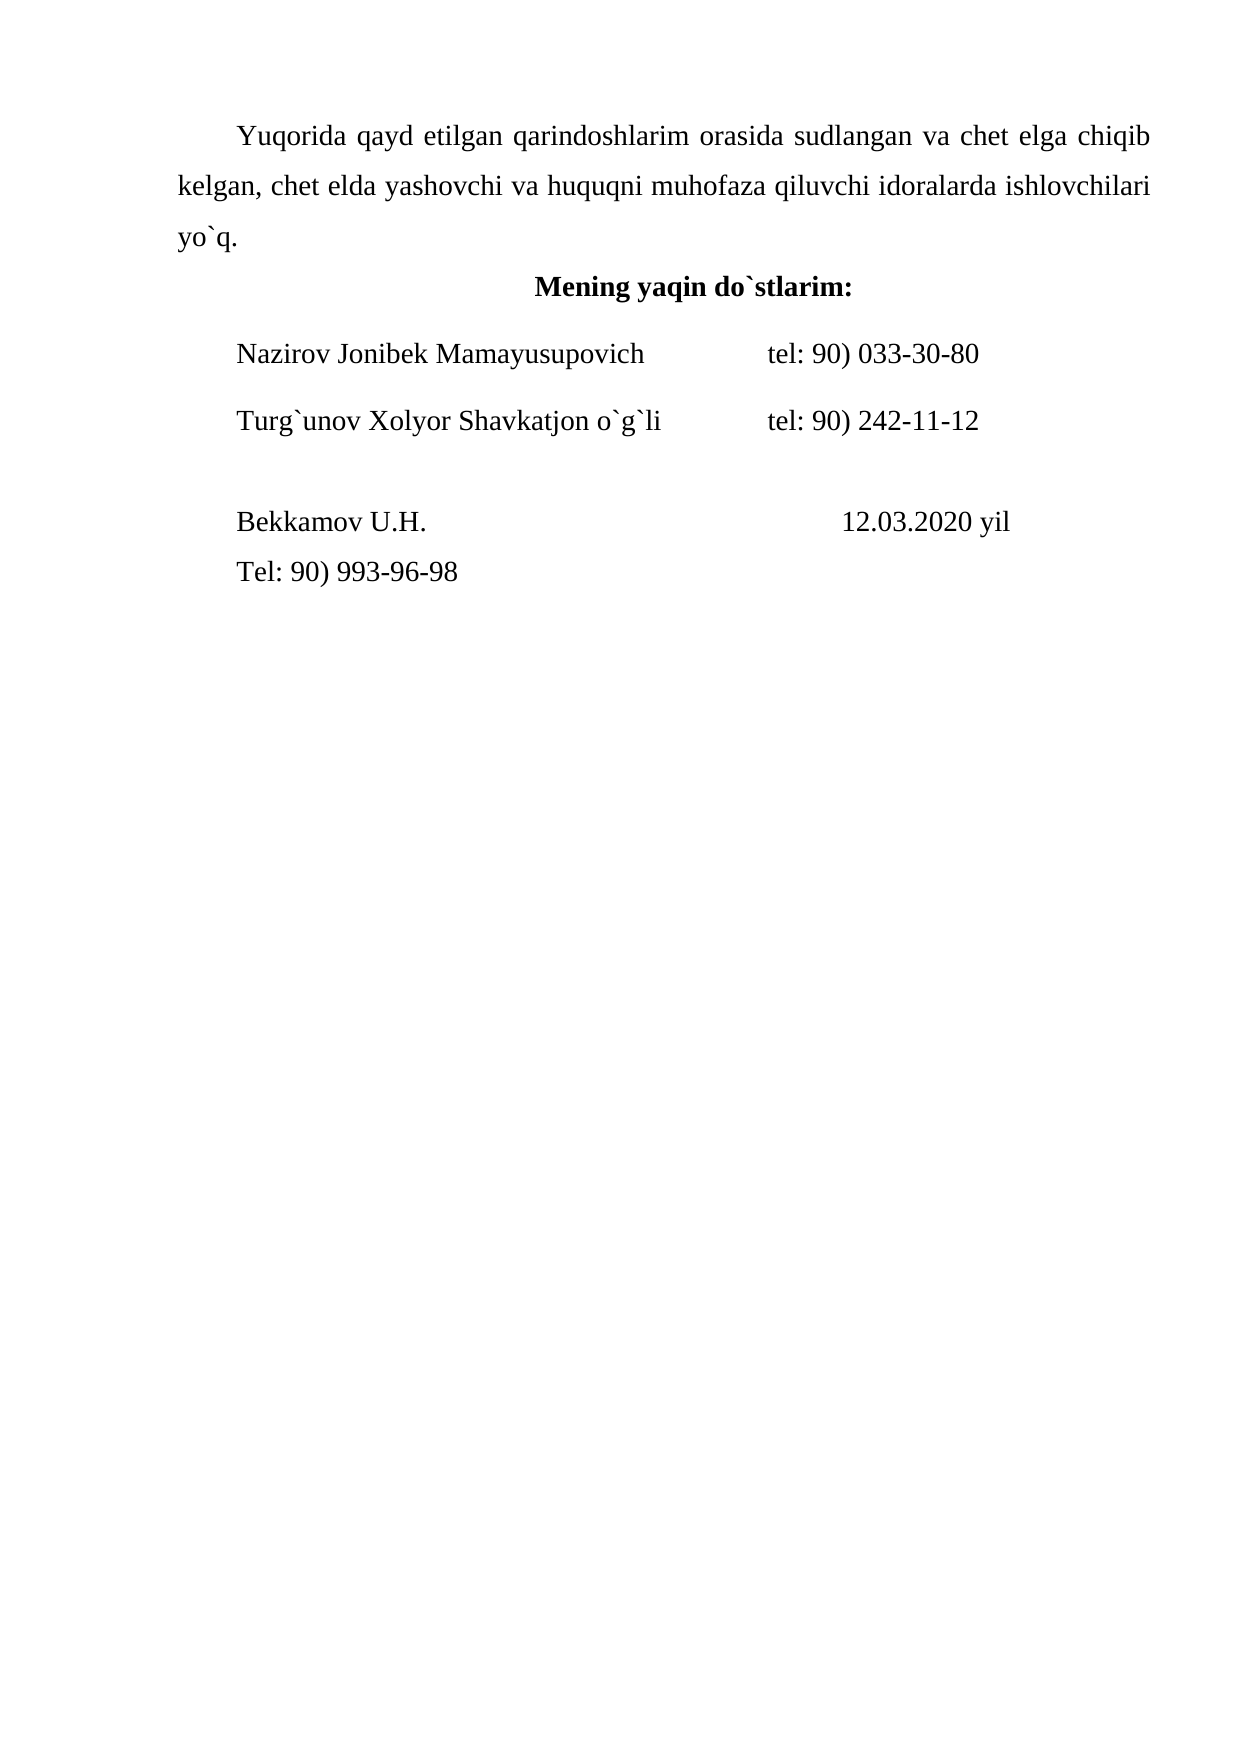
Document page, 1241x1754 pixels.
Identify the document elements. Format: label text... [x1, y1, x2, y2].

text Yuqorida qayd etilgan qarindoshlarim orasida sudlangan va chet elga chiqib kelgan, chet elda yashovchi va huquqni muhofaza qiluvchi idoralarda ishlovchilari yo`q. [177, 118, 1152, 252]
text Mening yaqin do`stlarim: [177, 269, 1152, 303]
text Nazirov Jonibek Mamayusupovich tel: 90) 033-30-80 [177, 336, 1152, 369]
text Bekkamov U.H. 12.03.2020 yil [177, 504, 1152, 537]
text Turg`unov Xolyor Shavkatjon o`g`li tel: 90) 242-11-12 [177, 403, 1152, 437]
text Tel: 90) 993-96-98 [177, 554, 1152, 587]
